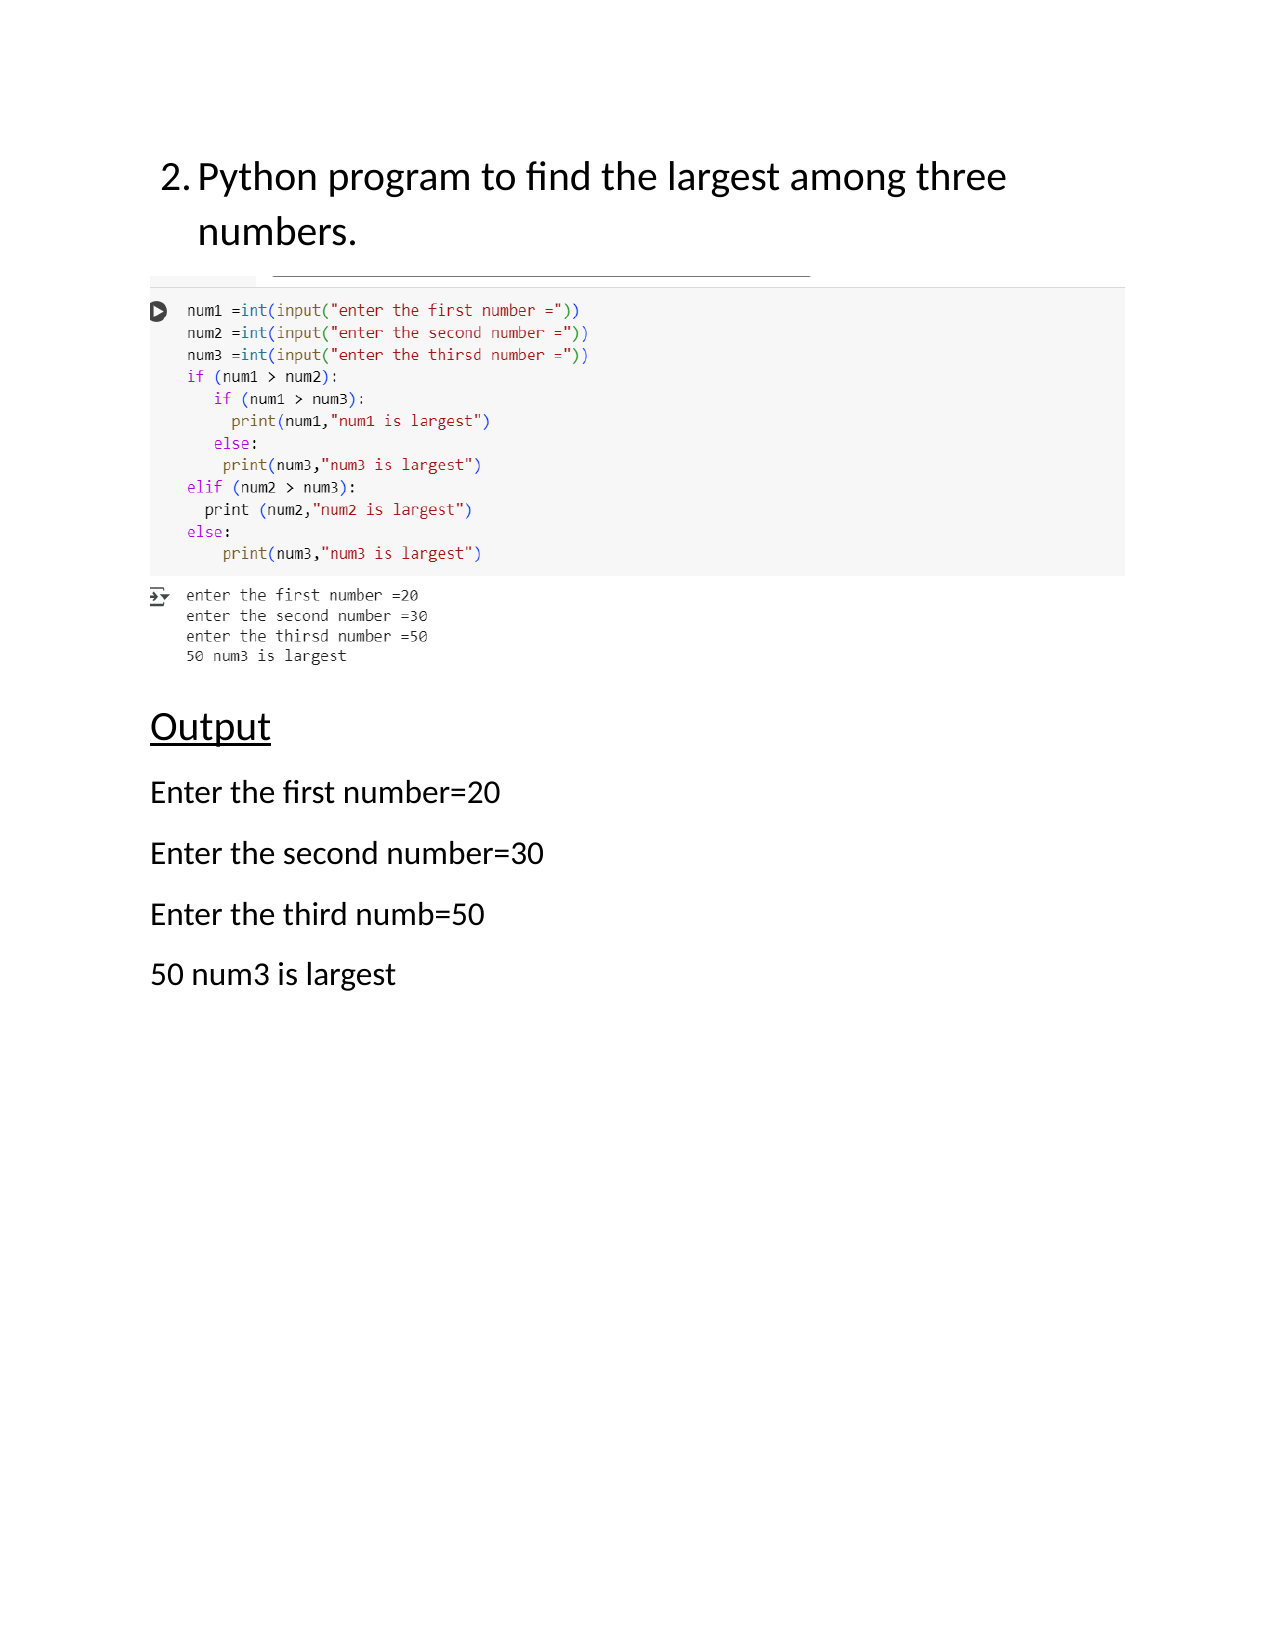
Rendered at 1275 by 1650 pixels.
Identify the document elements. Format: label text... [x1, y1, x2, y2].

picture [150, 276, 1125, 682]
text Output [150, 700, 1125, 751]
list Python program to find the largest among three numbers. [160, 150, 1125, 256]
text Enter the third numb=50 [150, 893, 1125, 933]
text Enter the first number=20 [150, 772, 1125, 812]
text 50 num3 is largest [150, 953, 1125, 994]
text Enter the second number=30 [150, 832, 1125, 873]
